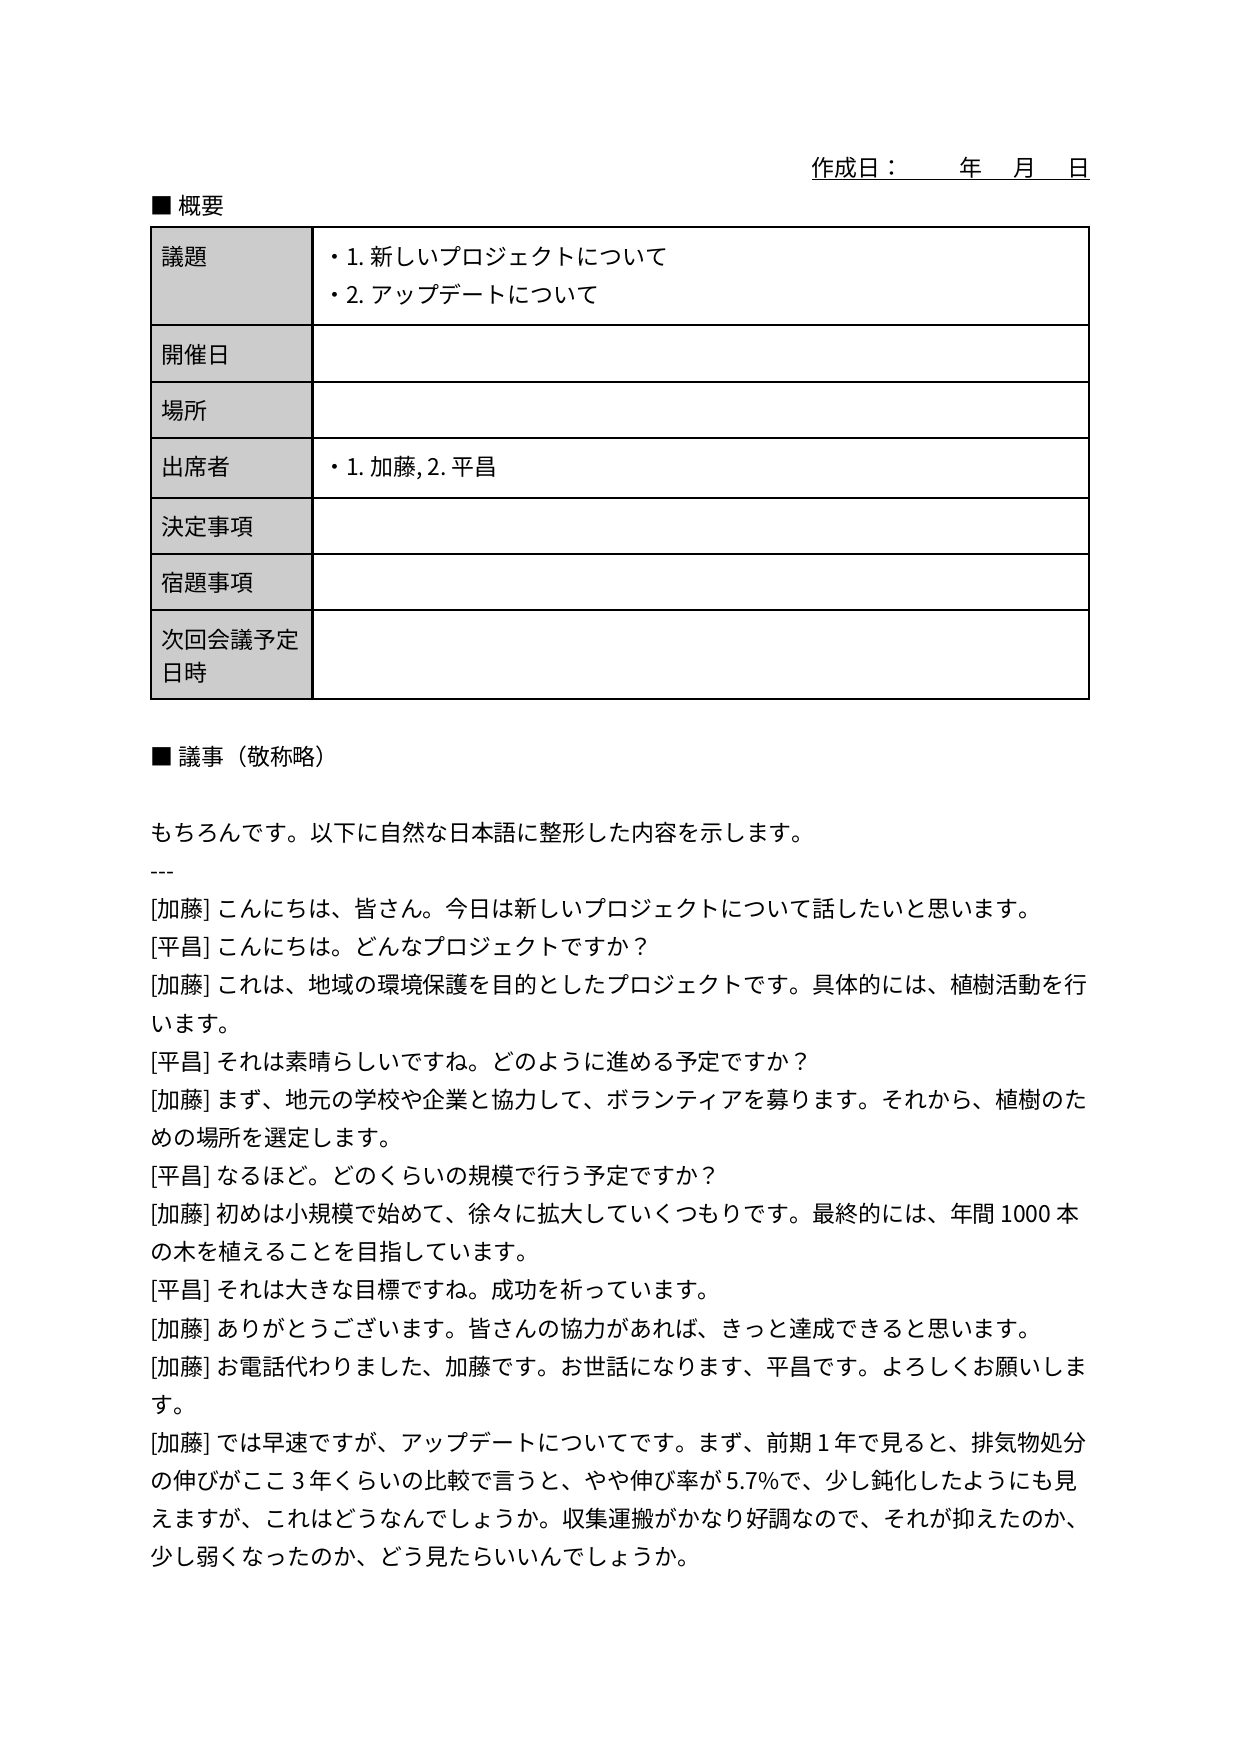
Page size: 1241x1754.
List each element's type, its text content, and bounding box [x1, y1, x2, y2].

table_cell [314, 611, 1088, 698]
table_cell [314, 555, 1088, 609]
text --- [150, 853, 1090, 886]
text [加藤] こんにちは、皆さん。今日は新しいプロジェクトについて話したいと思います。 [150, 891, 1090, 924]
text [加藤] ありがとうございます。皆さんの協力があれば、きっと達成できると思います。 [150, 1310, 1090, 1344]
table_cell [314, 499, 1088, 553]
table_cell 次回会議予定日時 [152, 611, 311, 698]
text [加藤] 初めは小規模で始めて、徐々に拡大していくつもりです。最終的には、年間1000本の木を植えることを目指しています。 [150, 1196, 1090, 1267]
table_cell [314, 326, 1088, 381]
text [平昌] こんにちは。どんなプロジェクトですか？ [150, 929, 1090, 962]
text [平昌] それは大きな目標ですね。成功を祈っています。 [150, 1272, 1090, 1306]
text ■ 概要 [150, 188, 1090, 221]
table_cell 開催日 [152, 326, 311, 381]
table_cell 出席者 [152, 439, 311, 497]
text [平昌] なるほど。どのくらいの規模で行う予定ですか？ [150, 1158, 1090, 1191]
table_cell ・1. 加藤, 2. 平昌 [314, 439, 1088, 497]
table_cell 場所 [152, 383, 311, 437]
text [加藤] では早速ですが、アップデートについてです。まず、前期1年で見ると、排気物処分の伸びがここ3年くらいの比較で言うと、やや伸び率が5.7%で、少し鈍化したようにも見えますが、これはどうなんでしょうか。収集運搬がかなり好調なので、それが抑えたのか、少し弱くなったのか、どう見たらいいんでしょうか。 [150, 1425, 1090, 1572]
table_header 議題 [152, 228, 311, 324]
table_cell 宿題事項 [152, 555, 311, 609]
table_cell 決定事項 [152, 499, 311, 553]
table_cell [314, 383, 1088, 437]
text [加藤] まず、地元の学校や企業と協力して、ボランティアを募ります。それから、植樹のための場所を選定します。 [150, 1082, 1090, 1153]
text [加藤] お電話代わりました、加藤です。お世話になります、平昌です。よろしくお願いします。 [150, 1348, 1090, 1420]
text [平昌] それは素晴らしいですね。どのように進める予定ですか？ [150, 1043, 1090, 1077]
text もちろんです。以下に自然な日本語に整形した内容を示します。 [150, 815, 1090, 848]
text ■ 議事（敬称略） [150, 738, 1090, 772]
text [加藤] これは、地域の環境保護を目的としたプロジェクトです。具体的には、植樹活動を行います。 [150, 967, 1090, 1039]
table_header ・1. 新しいプロジェクトについて ・2. アップデートについて [314, 228, 1088, 324]
text 作成日： 年 月 日 [300, 150, 1090, 183]
